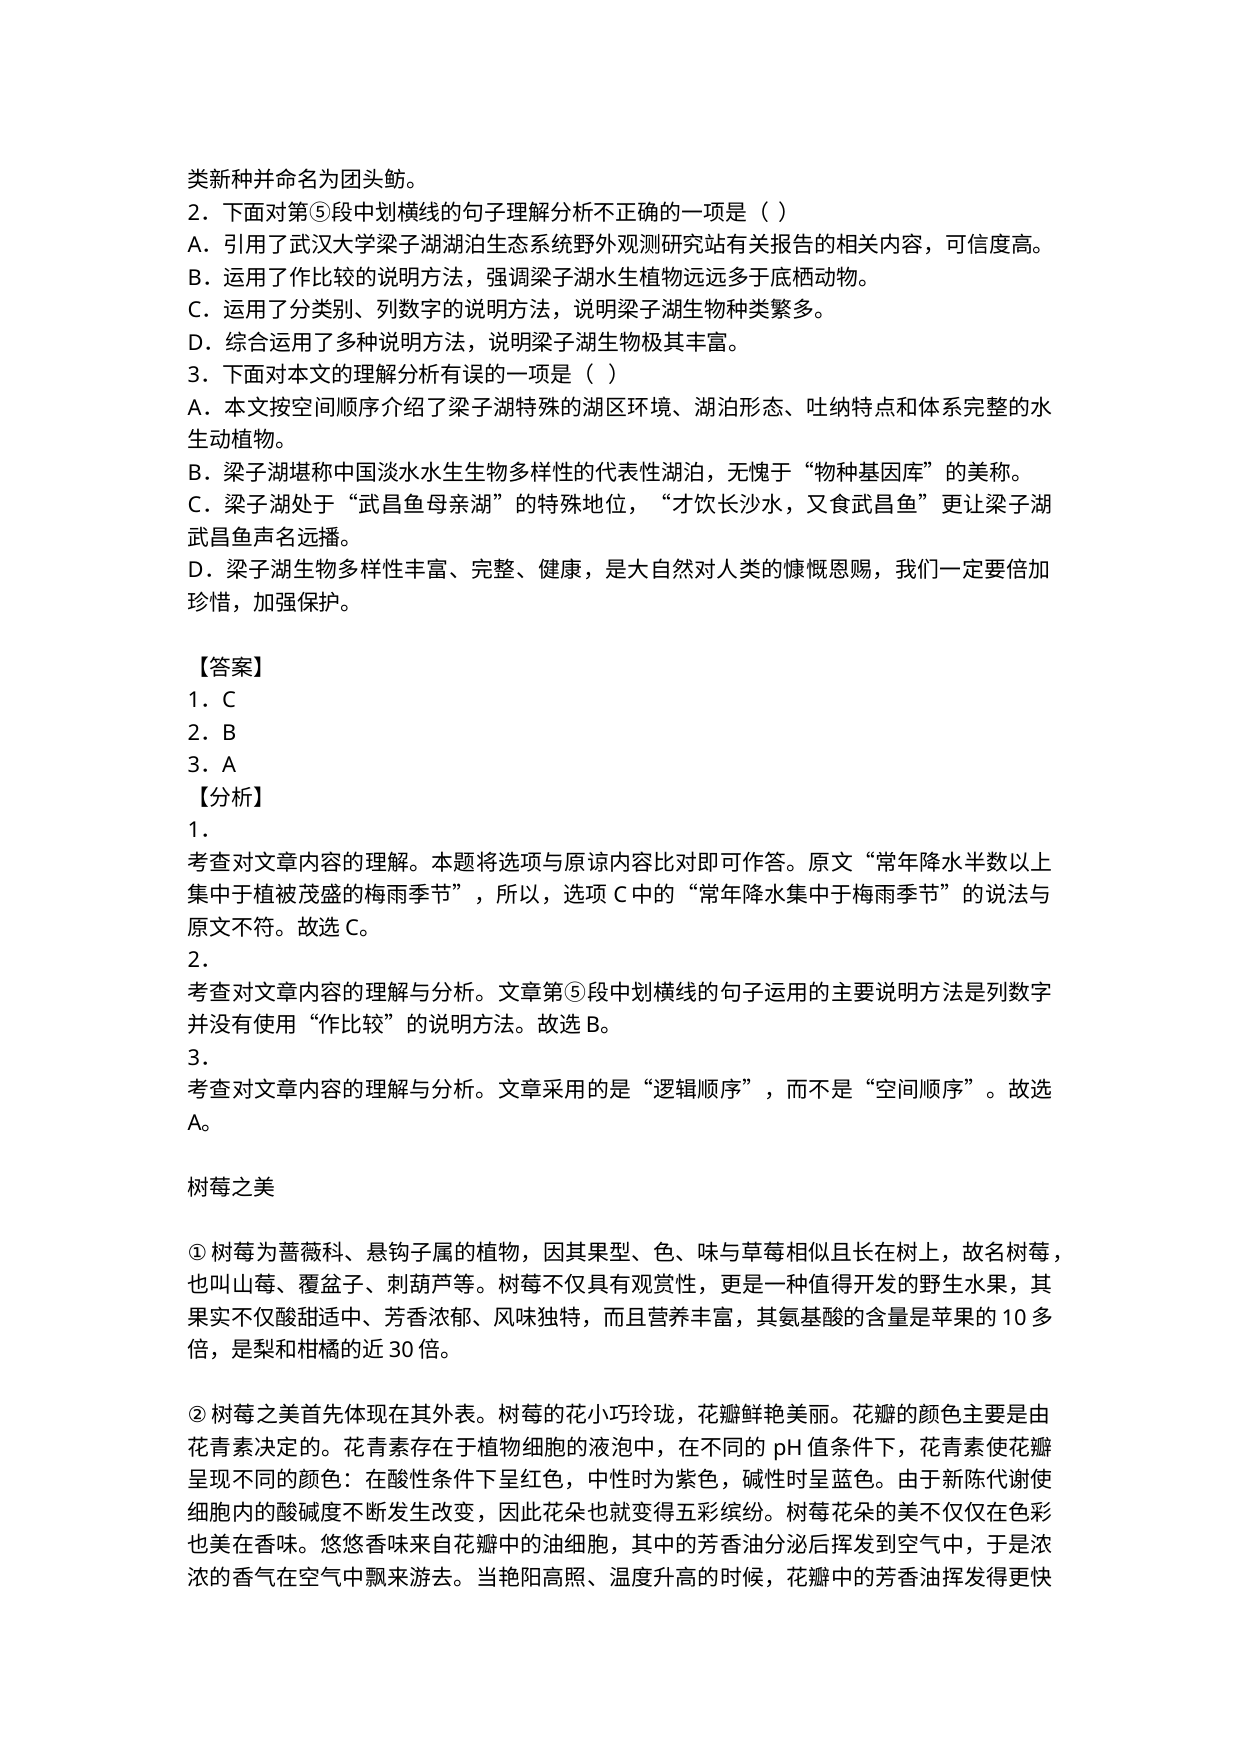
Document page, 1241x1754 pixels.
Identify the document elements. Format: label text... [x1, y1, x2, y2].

text A．本文按空间顺序介绍了梁子湖特殊的湖区环境、湖泊形态、吐纳特点和体系完整的水生动植物。 [187, 389, 1053, 454]
text B．运用了作比较的说明方法，强调梁子湖水生植物远远多于底栖动物。 [187, 259, 1053, 292]
text 1． [187, 812, 1053, 844]
text 3．下面对本文的理解分析有误的一项是（ ） [187, 357, 1053, 389]
text C．运用了分类别、列数字的说明方法，说明梁子湖生物种类繁多。 [187, 292, 1053, 324]
text 【答案】 [187, 649, 1053, 682]
text 2．下面对第⑤段中划横线的句子理解分析不正确的一项是（ ） [187, 194, 1053, 227]
text 2．B [187, 714, 1053, 747]
text 2． [187, 942, 1053, 974]
text 3．A [187, 747, 1053, 779]
text C．梁子湖处于“武昌鱼母亲湖”的特殊地位，“才饮长沙水，又食武昌鱼”更让梁子湖武昌鱼声名远播。 [187, 487, 1053, 552]
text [187, 162, 1053, 194]
text ①树莓为蔷薇科、悬钩子属的植物，因其果型、色、味与草莓相似且长在树上，故名树莓，也叫山莓、覆盆子、刺葫芦等。树莓不仅具有观赏性，更是一种值得开发的野生水果，其果实不仅酸甜适中、芳香浓郁、风味独特，而且营养丰富，其氨基酸的含量是苹果的10多倍，是梨和柑橘的近30倍。 [187, 1234, 1053, 1364]
text B．梁子湖堪称中国淡水水生生物多样性的代表性湖泊，无愧于“物种基因库”的美称。 [187, 454, 1053, 487]
text 考查对文章内容的理解与分析。文章第⑤段中划横线的句子运用的主要说明方法是列数字，并没有使用“作比较”的说明方法。故选B。 [187, 974, 1053, 1039]
text 3． [187, 1039, 1053, 1072]
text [187, 1397, 1053, 1592]
text 考查对文章内容的理解。本题将选项与原谅内容比对即可作答。原文“常年降水半数以上集中于植被茂盛的梅雨季节”，所以，选项C中的“常年降水集中于梅雨季节”的说法与原文不符。故选C。 [187, 844, 1053, 942]
text D．综合运用了多种说明方法，说明梁子湖生物极其丰富。 [187, 324, 1053, 357]
text 1．C [187, 682, 1053, 714]
text A．引用了武汉大学梁子湖湖泊生态系统野外观测研究站有关报告的相关内容，可信度高。 [187, 227, 1053, 259]
text 树莓之美 [187, 1169, 1053, 1202]
text 【分析】 [187, 779, 1053, 812]
text 考查对文章内容的理解与分析。文章采用的是“逻辑顺序”，而不是“空间顺序”。故选A。 [187, 1072, 1053, 1137]
text D．梁子湖生物多样性丰富、完整、健康，是大自然对人类的慷慨恩赐，我们一定要倍加珍惜，加强保护。 [187, 552, 1053, 617]
